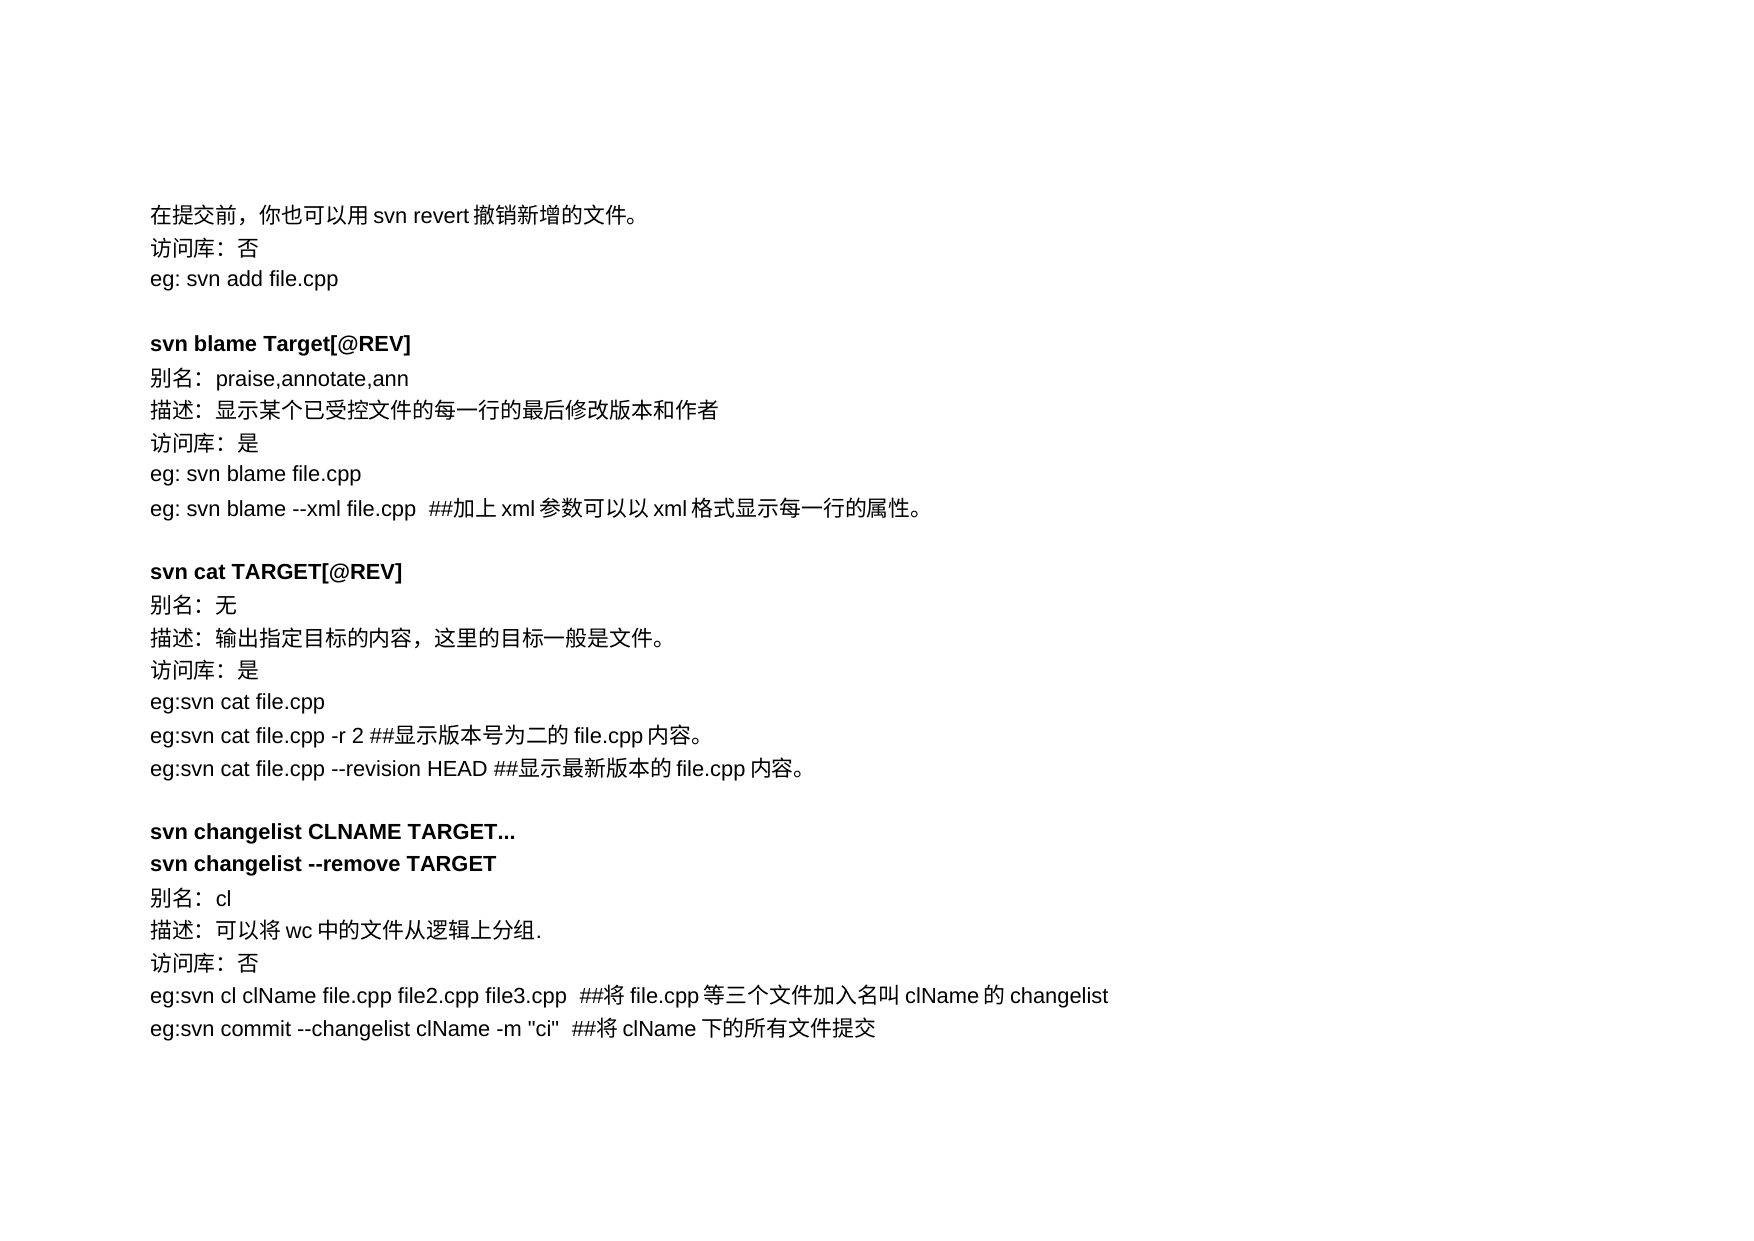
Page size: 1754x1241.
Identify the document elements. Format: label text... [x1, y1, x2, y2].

text eg:svn commit --changelist clName -m "ci" ##将clName下的所有文件提交 [150, 1010, 1604, 1043]
text eg:svn cat file.cpp [150, 685, 1604, 718]
text 别名：无 [150, 588, 1604, 620]
text svn cat TARGET[@REV] [150, 555, 1604, 588]
text eg:svn cat file.cpp -r 2 ##显示版本号为二的file.cpp内容。 [150, 718, 1604, 750]
text eg:svn cat file.cpp --revision HEAD ##显示最新版本的file.cpp内容。 [150, 750, 1604, 783]
text svn blame Target[@REV] [150, 328, 1604, 360]
text eg:svn cl clName file.cpp file2.cpp file3.cpp ##将file.cpp等三个文件加入名叫clName的changelist [150, 978, 1604, 1010]
text 在提交前，你也可以用svn revert撤销新增的文件。 [150, 198, 1604, 230]
text 访问库：否 [150, 230, 1604, 263]
text svn changelist CLNAME TARGET... [150, 815, 1604, 848]
text eg: svn add file.cpp [150, 263, 1604, 295]
text 别名：praise,annotate,ann [150, 360, 1604, 393]
text eg: svn blame file.cpp [150, 458, 1604, 490]
text 描述：显示某个已受控文件的每一行的最后修改版本和作者 [150, 393, 1604, 425]
text 描述：可以将wc中的文件从逻辑上分组. [150, 913, 1604, 945]
text 访问库：否 [150, 945, 1604, 978]
text 访问库：是 [150, 425, 1604, 458]
text eg: svn blame --xml file.cpp ##加上xml参数可以以xml格式显示每一行的属性。 [150, 490, 1604, 523]
text 别名：cl [150, 880, 1604, 913]
text 描述：输出指定目标的内容，这里的目标一般是文件。 [150, 620, 1604, 653]
text 访问库：是 [150, 653, 1604, 685]
text svn changelist --remove TARGET [150, 848, 1604, 880]
